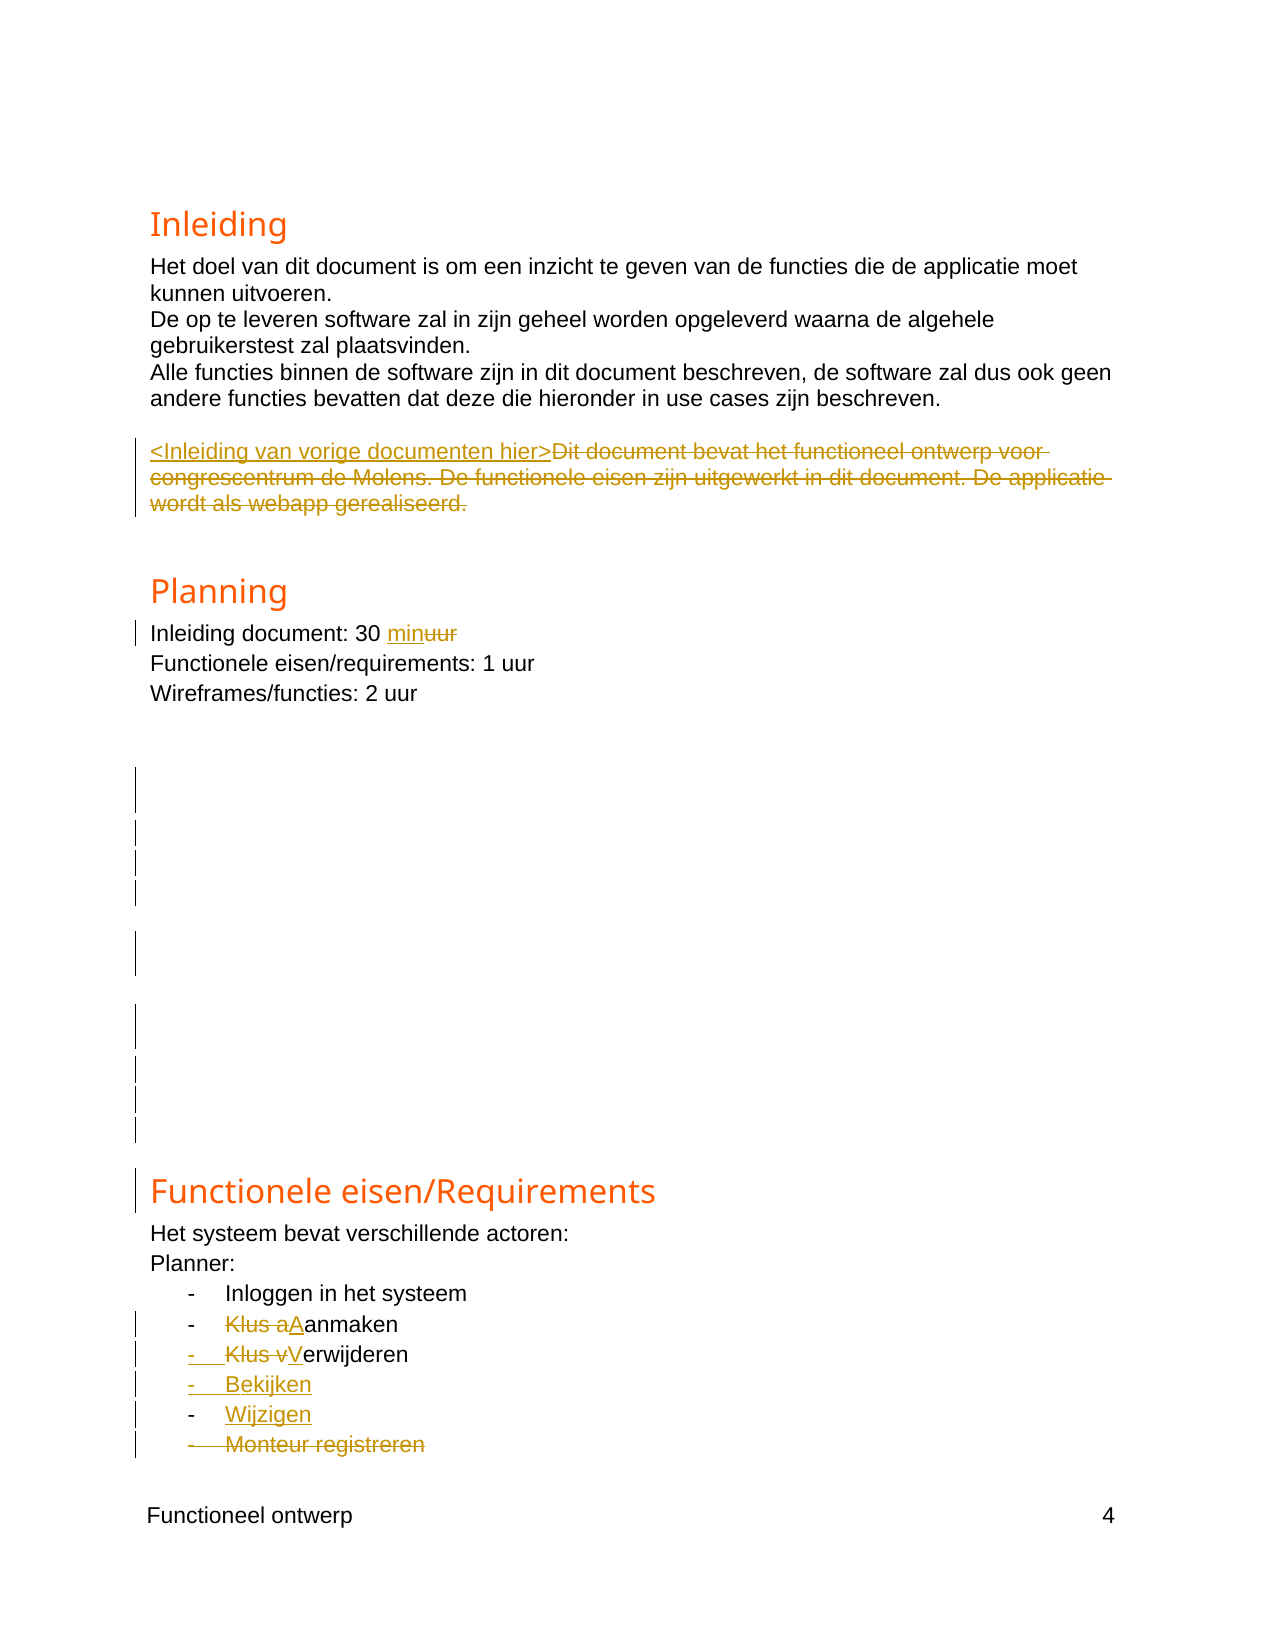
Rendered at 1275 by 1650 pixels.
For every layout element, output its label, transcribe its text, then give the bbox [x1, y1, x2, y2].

list Inloggen in het systeem [187, 1280, 1125, 1307]
text Het doel van dit document is om een inzicht te geven van de functies die de applicatie moet kunnen uitvoeren. [150, 253, 1125, 306]
subtitle Inleiding [150, 201, 1125, 246]
text Alle functies binnen de software zijn in dit document beschreven, de software zal dus ook geen andere functies bevatten dat deze die hieronder in use cases zijn beschreven. [150, 359, 1125, 411]
text Wireframes/functies: 2 uur [150, 680, 1125, 707]
text Planner: [150, 1250, 1125, 1276]
subtitle Functionele eisen/Requirements [150, 1168, 1125, 1213]
text Het systeem bevat verschillende actoren: [150, 1220, 1125, 1246]
text De op te leveren software zal in zijn geheel worden opgeleverd waarna de algehele gebruikerstest zal plaatsvinden. [150, 306, 1125, 359]
subtitle Planning [150, 568, 1125, 613]
list erwijderen [187, 1341, 1125, 1367]
text Inleiding document: 30 [150, 620, 1125, 646]
list anmaken [187, 1311, 1125, 1337]
text Functionele eisen/requirements: 1 uur [150, 650, 1125, 677]
